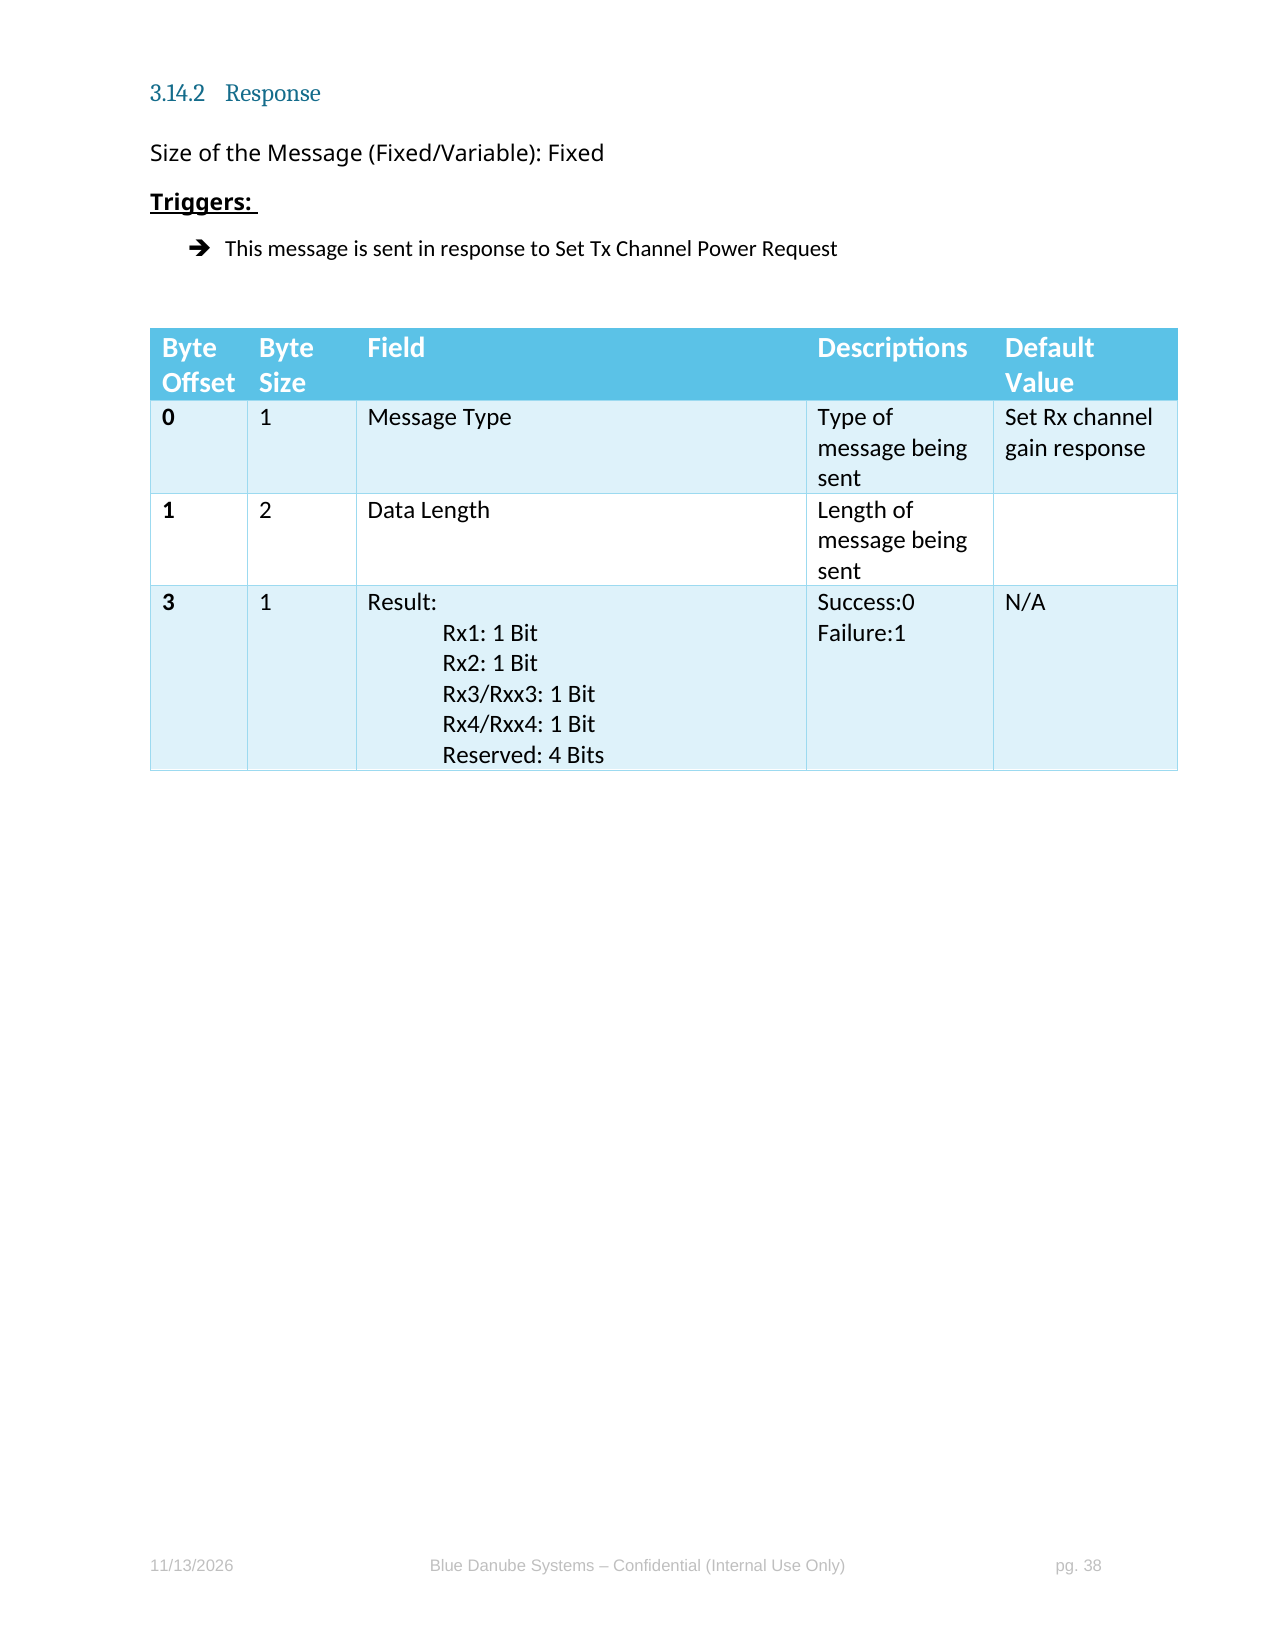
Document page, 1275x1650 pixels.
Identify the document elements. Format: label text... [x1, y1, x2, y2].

text Triggers: [150, 186, 1125, 217]
table_header Descriptions [807, 329, 993, 400]
table_cell 1 [248, 401, 356, 493]
list This message is sent in response to Set Tx Channel Power Request [187, 234, 1125, 262]
table_cell Data Length [357, 494, 806, 585]
table_cell Message Type [357, 401, 806, 493]
table_cell Success:0 Failure:1 [807, 586, 993, 769]
table_header Field [357, 329, 806, 400]
table_cell 1 [151, 494, 247, 585]
text Size of the Message (Fixed/Variable): Fixed [150, 137, 1125, 168]
subtitle Response [150, 79, 1125, 108]
table_cell Length of message being sent [807, 494, 993, 585]
table_cell 3 [151, 586, 247, 769]
table_cell 1 [248, 586, 356, 769]
table_cell Set Rx channel gain response [994, 401, 1177, 493]
table_header Byte Size [248, 329, 356, 400]
table_cell Result: Rx1: 1 Bit Rx2: 1 Bit Rx3/Rxx3: 1 Bit Rx4/Rxx4: 1 Bit Reserved: 4 Bits [357, 586, 806, 769]
table_cell Type of message being sent [807, 401, 993, 493]
table_header Byte Offset [151, 329, 247, 400]
table_cell [994, 494, 1177, 585]
table_header Default Value [994, 329, 1177, 400]
table_cell N/A [994, 586, 1177, 769]
table_cell 0 [151, 401, 247, 493]
table_cell 2 [248, 494, 356, 585]
